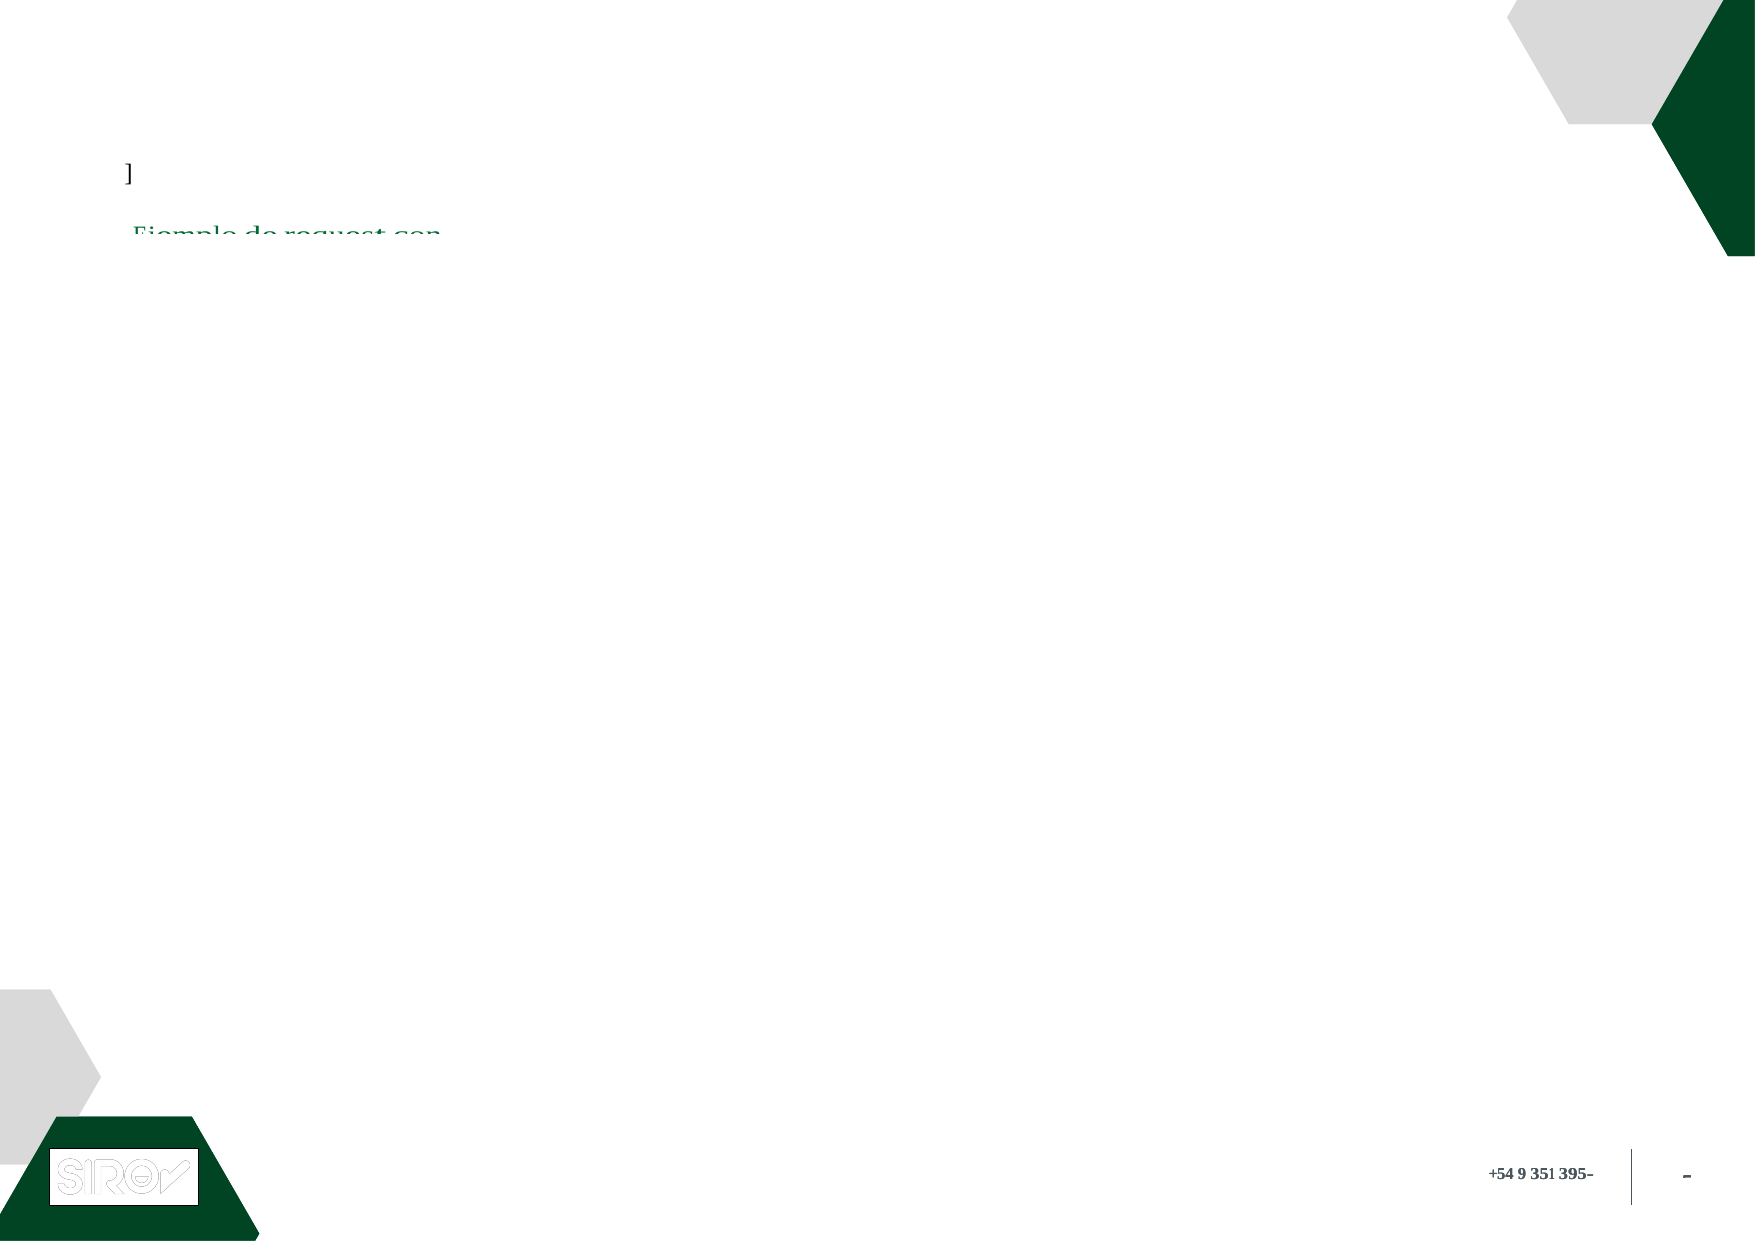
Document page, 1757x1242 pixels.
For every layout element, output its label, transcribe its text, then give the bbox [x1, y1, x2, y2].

picture [50, 1149, 198, 1205]
text ] [124, 158, 1756, 187]
